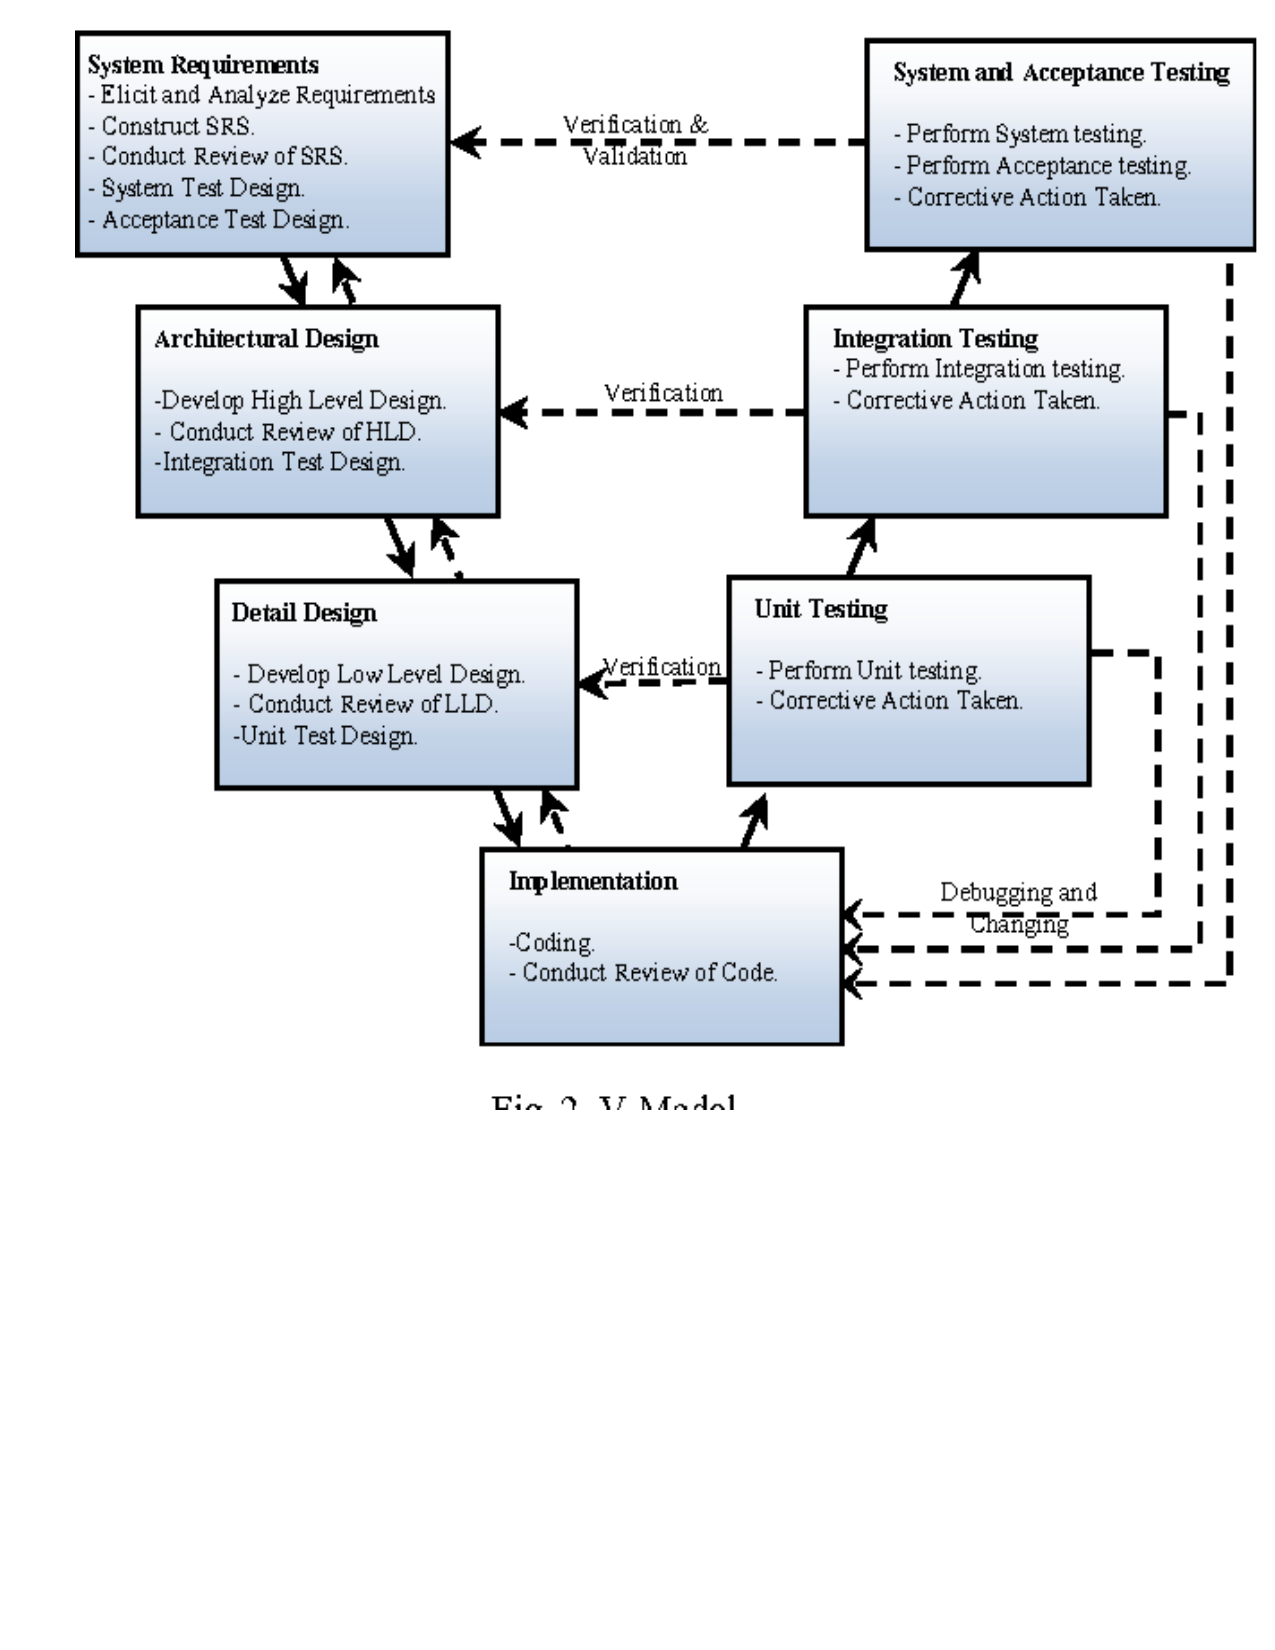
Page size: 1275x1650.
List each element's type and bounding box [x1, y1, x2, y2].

picture [75, 30, 1257, 1110]
